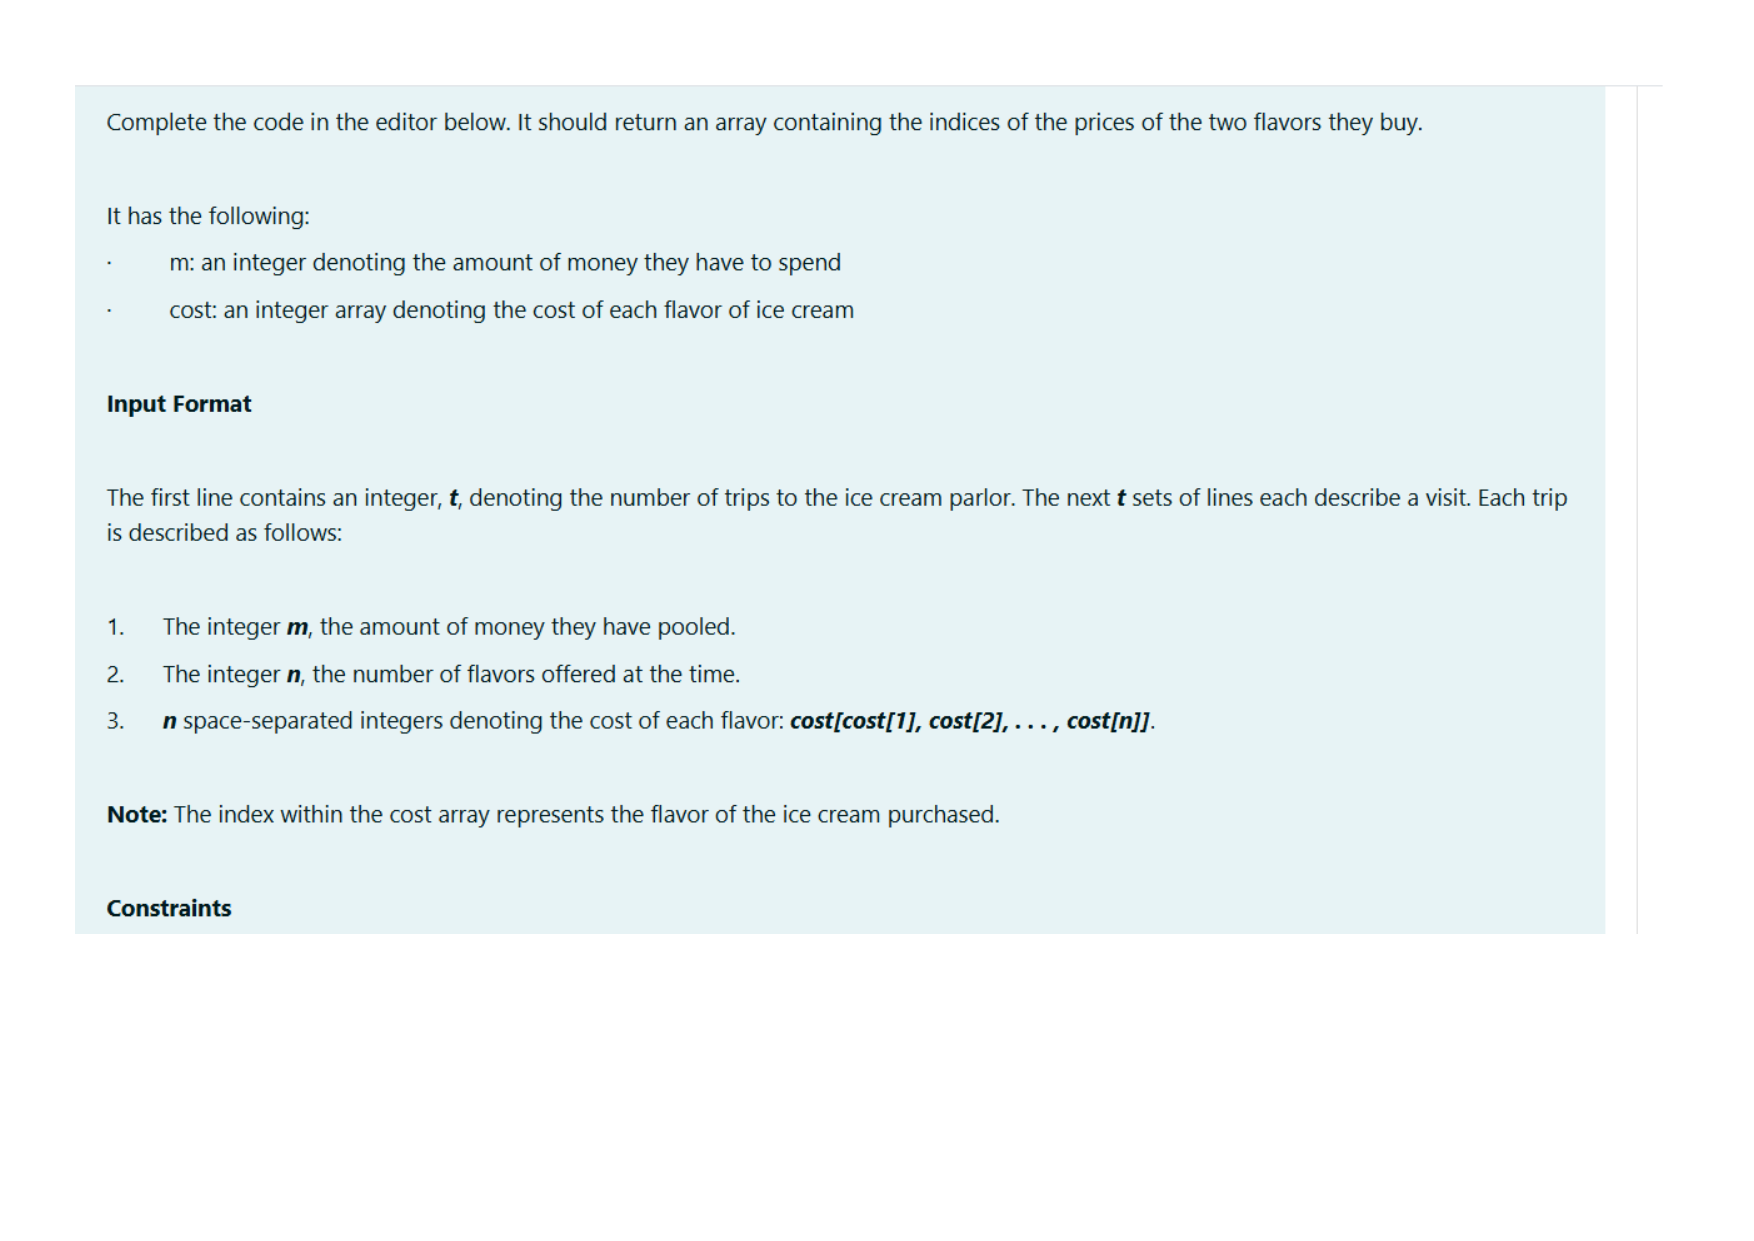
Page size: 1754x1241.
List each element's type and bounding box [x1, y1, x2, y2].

picture [75, 75, 1663, 934]
